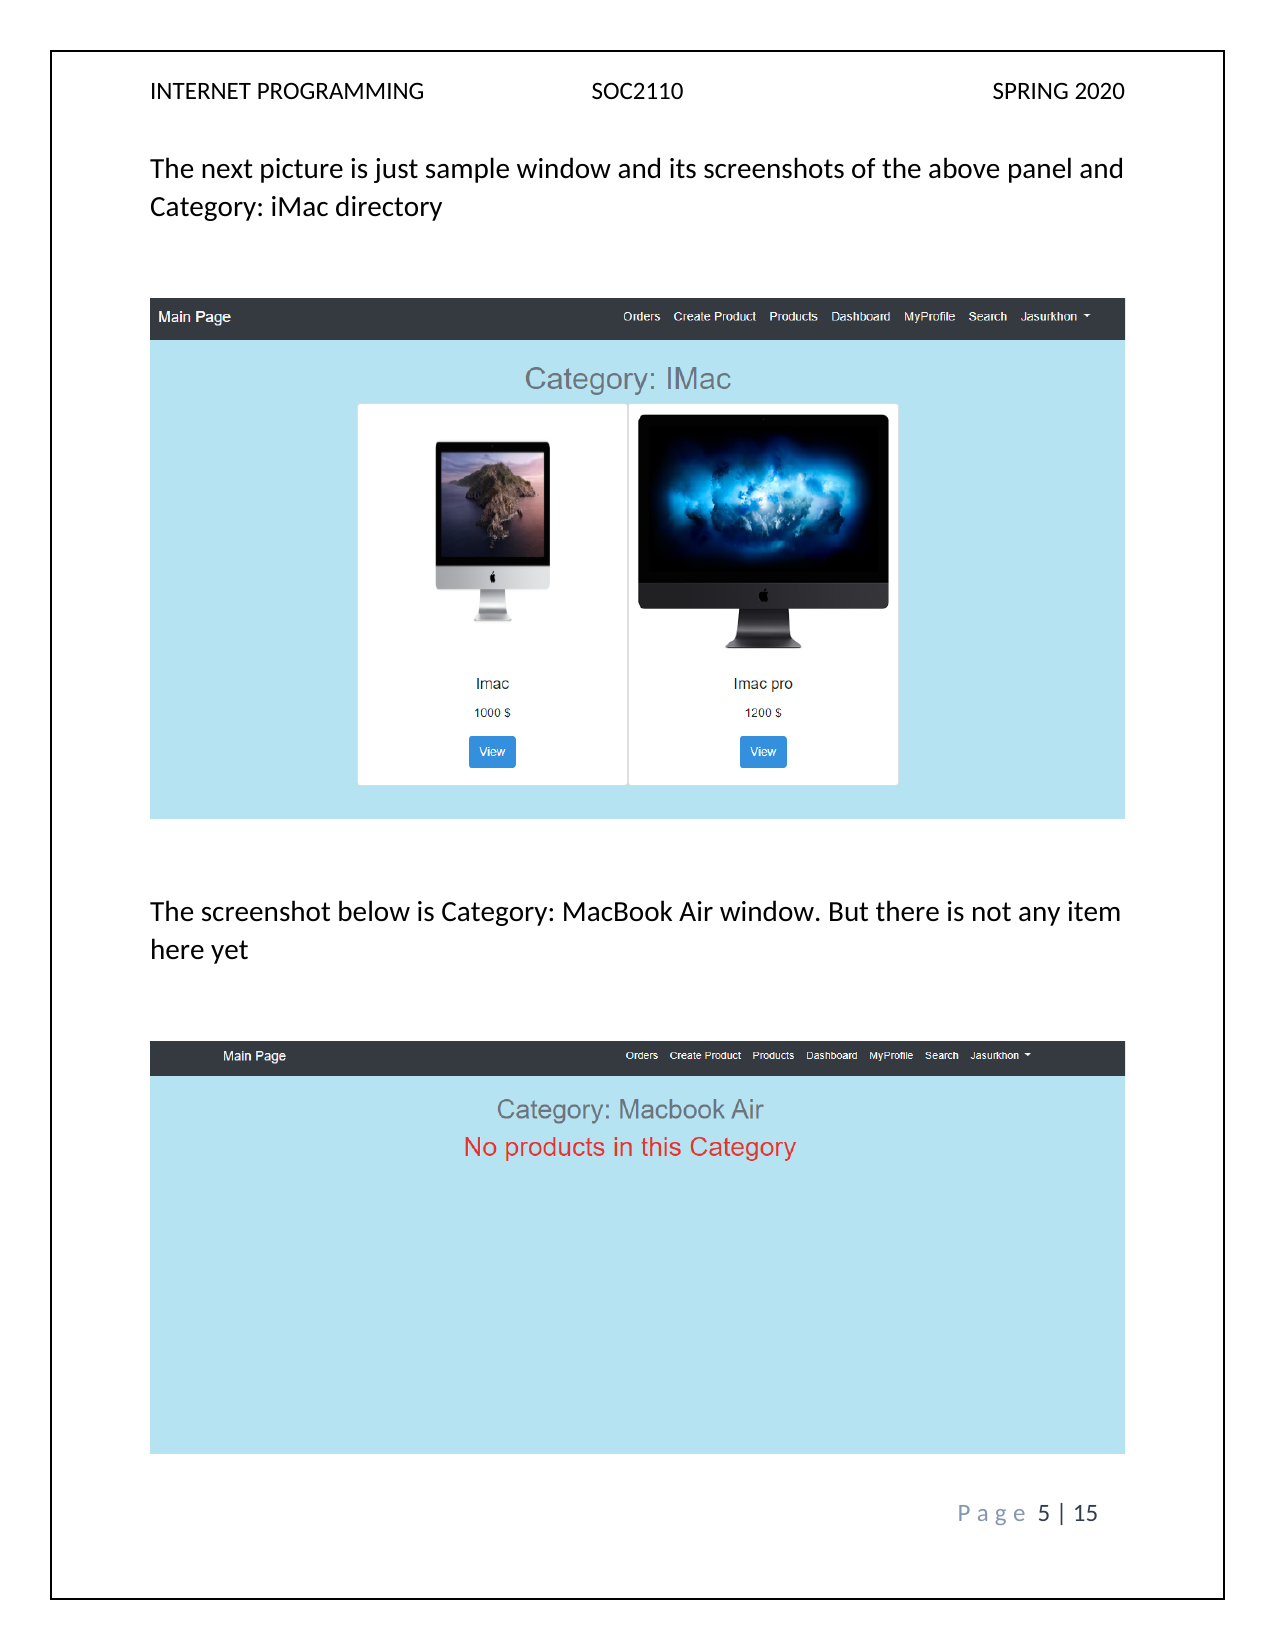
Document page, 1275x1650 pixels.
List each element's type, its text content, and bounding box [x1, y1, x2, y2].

picture [150, 298, 1125, 819]
picture [150, 1041, 1125, 1454]
text The next picture is just sample window and its screenshots of the above panel and Category: iMac directory [150, 150, 1125, 224]
text The screenshot below is Category: MacBook Air window. But there is not any item here yet [150, 893, 1125, 967]
